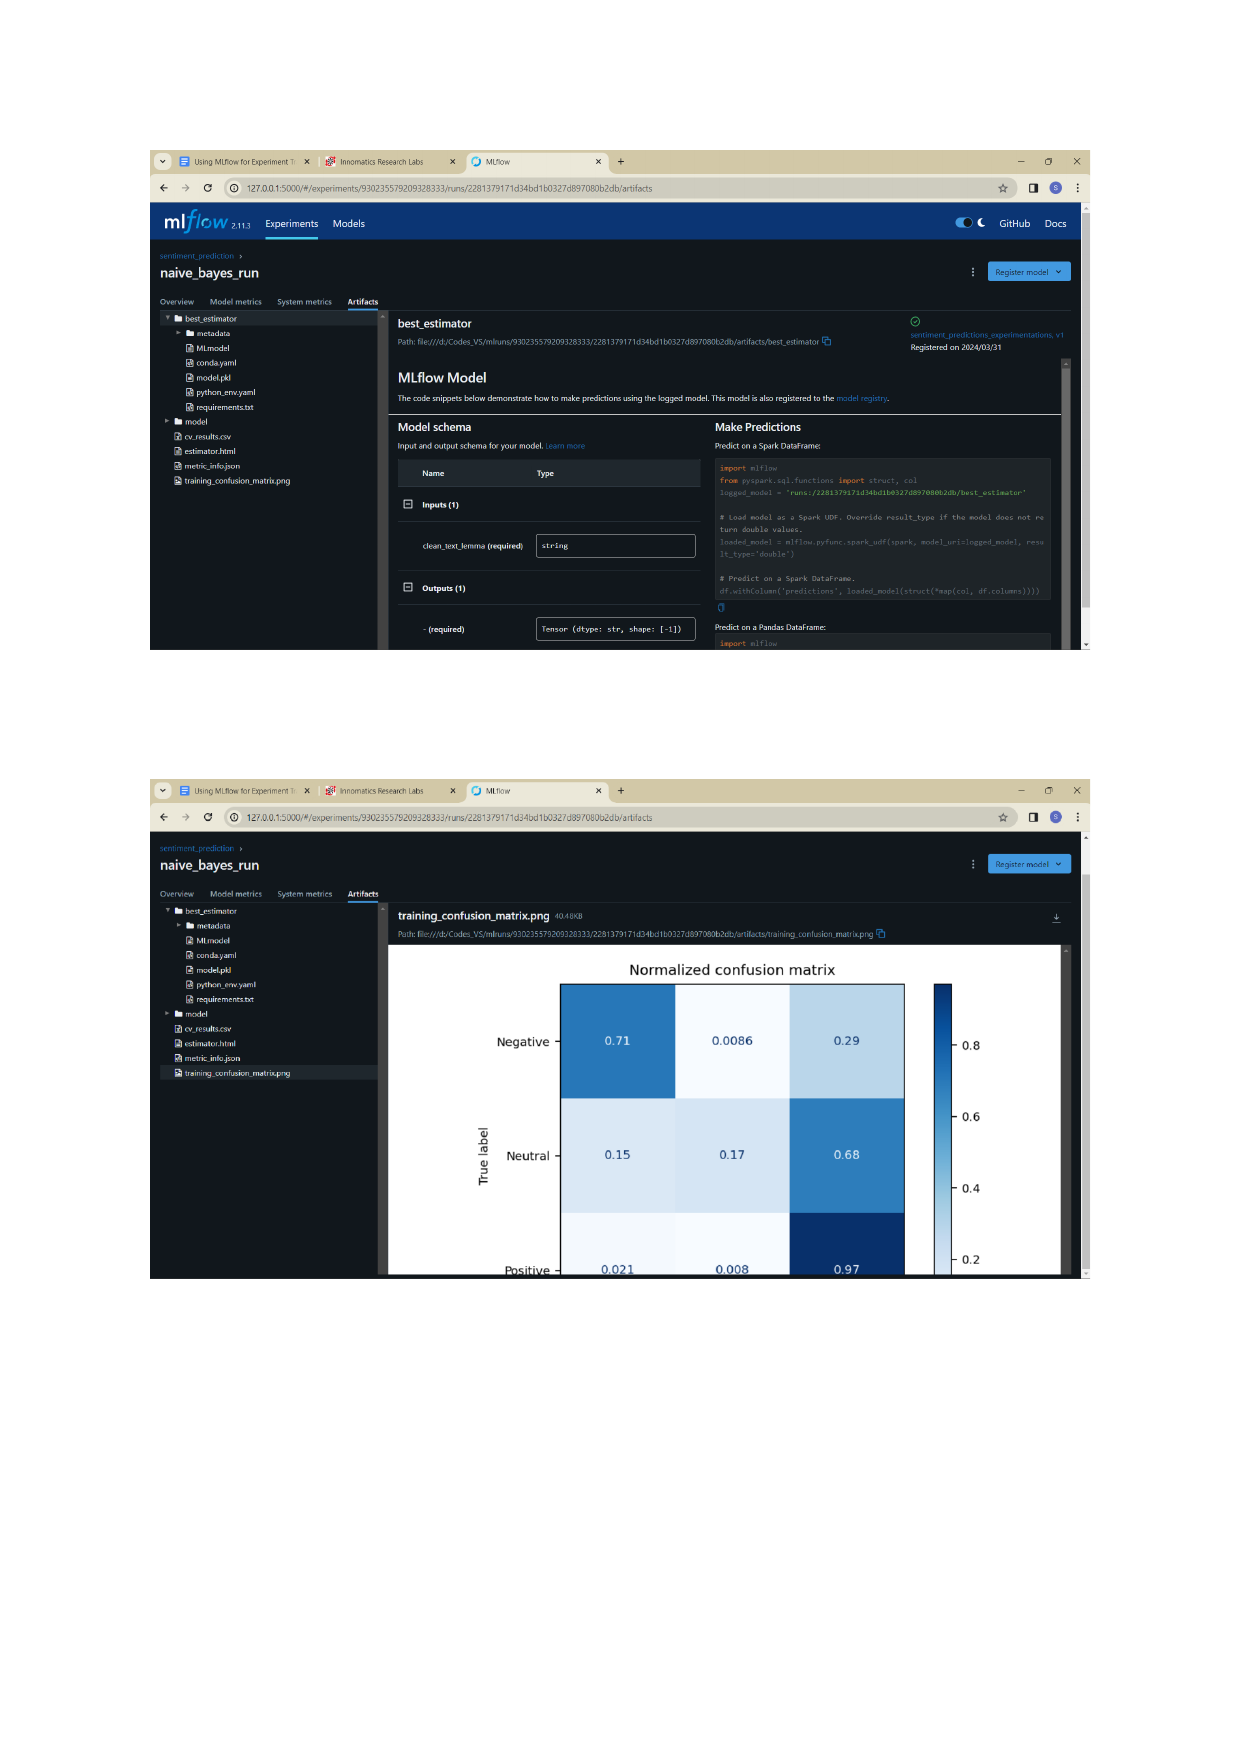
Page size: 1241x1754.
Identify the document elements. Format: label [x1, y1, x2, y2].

picture [150, 150, 1091, 650]
picture [150, 779, 1091, 1279]
